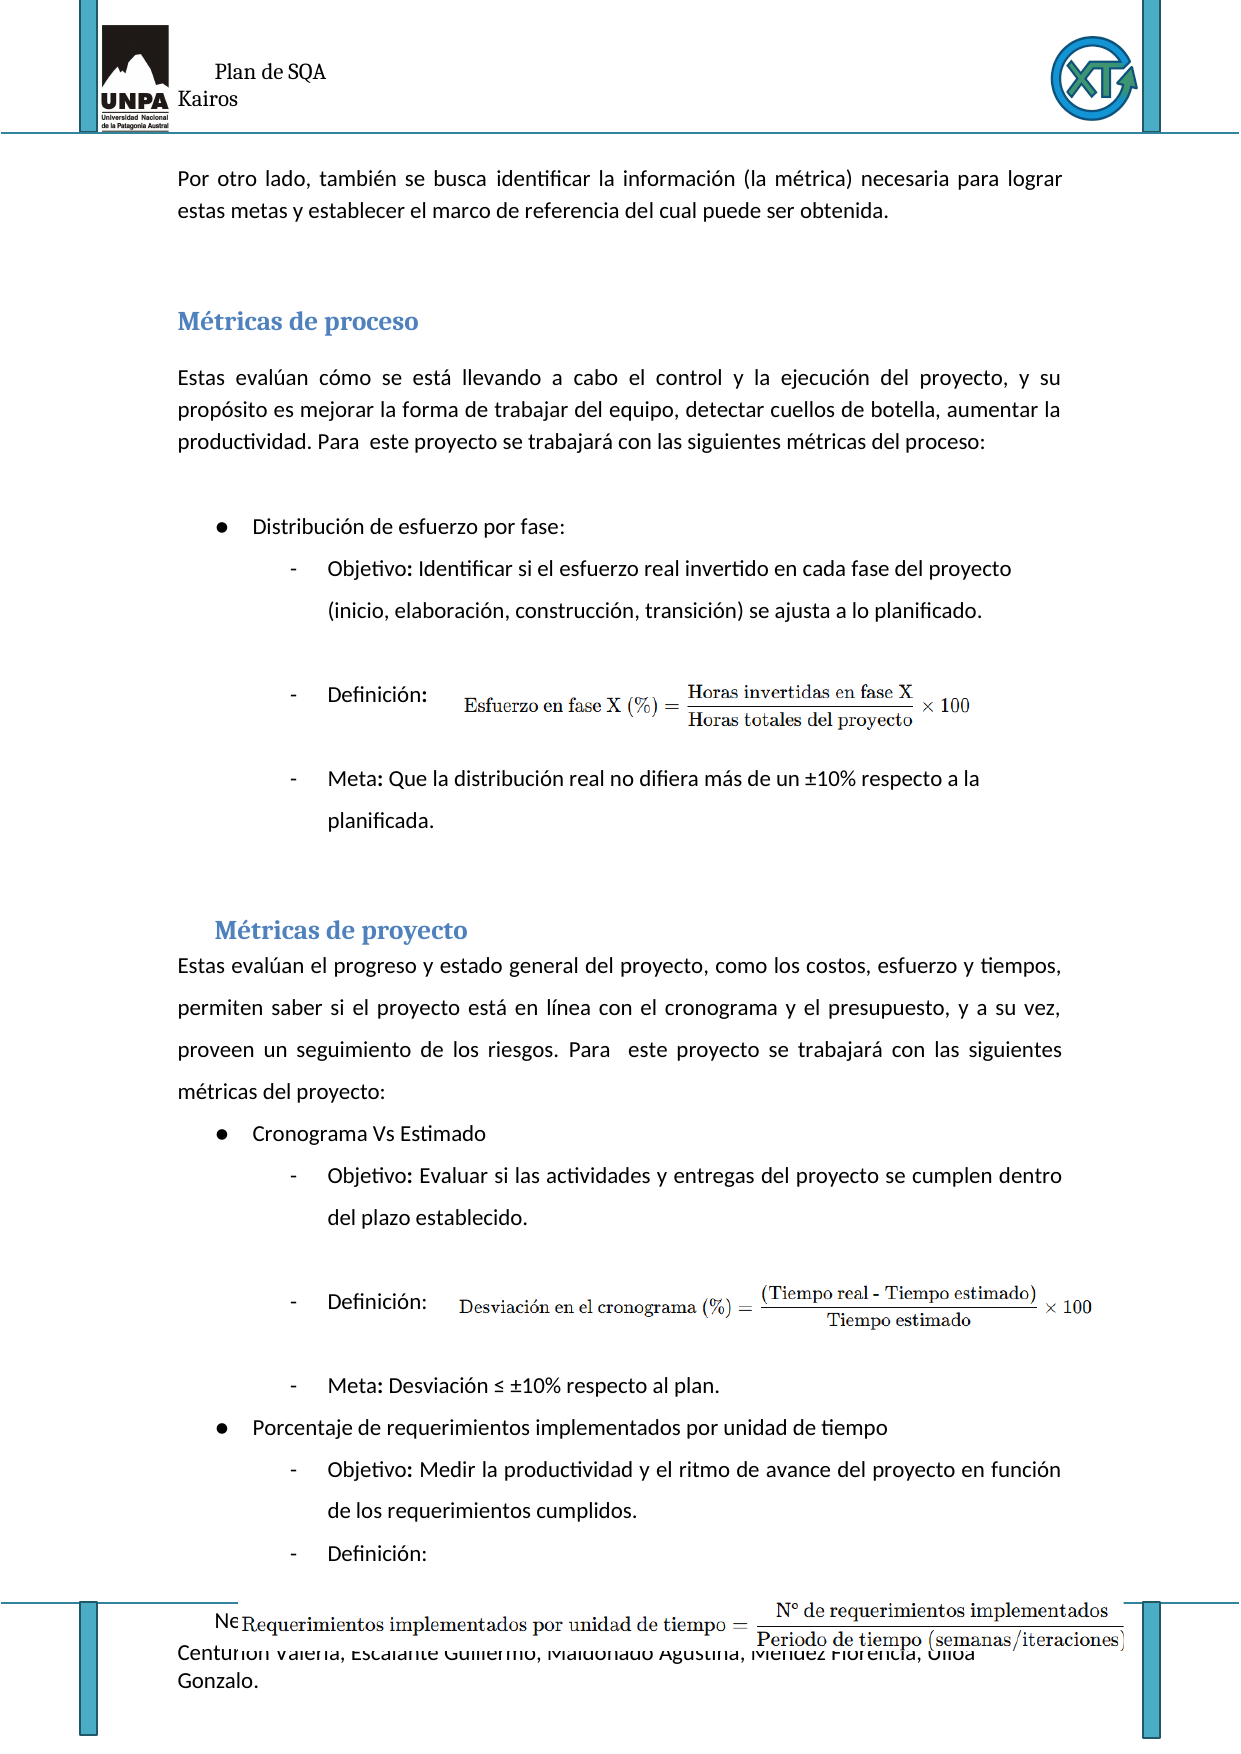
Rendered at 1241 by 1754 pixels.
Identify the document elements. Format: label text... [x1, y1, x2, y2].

list Meta: Que la distribución real no difiera más de un ±10% respecto a la planificada. [290, 764, 1063, 876]
list Objetivo: Evaluar si las actividades y entregas del proyecto se cumplen dentro del plazo establecido. [290, 1161, 1063, 1231]
text Estas evalúan cómo se está llevando a cabo el control y la ejecución del proyecto, y su propósito es mejorar la forma de trabajar del equipo, detectar cuellos de botella, aumentar la productividad. Para este proyecto se trabajará con las siguientes métricas del proceso: [177, 363, 1063, 455]
list Definición: [290, 1539, 1063, 1567]
picture [452, 663, 972, 737]
text Estas evalúan el progreso y estado general del proyecto, como los costos, esfuerzo y tiempos, permiten saber si el proyecto está en línea con el cronograma y el presupuesto, y a su vez, proveen un seguimiento de los riesgos. Para este proyecto se trabajará con las siguientes métricas del proyecto: [177, 951, 1063, 1105]
subtitle Métricas de proceso [177, 306, 1063, 337]
list Definición: [290, 680, 1063, 750]
list Distribución de esfuerzo por fase: [215, 512, 1063, 540]
list Porcentaje de requerimientos implementados por unidad de tiempo [215, 1413, 1063, 1441]
list Objetivo: Medir la productividad y el ritmo de avance del proyecto en función de los requerimientos cumplidos. [290, 1455, 1063, 1525]
picture [100, 23, 170, 132]
list Objetivo: Identificar si el esfuerzo real invertido en cada fase del proyecto (inicio, elaboración, construcción, transición) se ajusta a lo planificado. [290, 554, 1063, 666]
list Meta: Desviación ≤ ±10% respecto al plan. [290, 1371, 1063, 1399]
text Por otro lado, también se busca identificar la información (la métrica) necesaria para lograr estas metas y establecer el marco de referencia del cual puede ser obtenida. [177, 164, 1063, 225]
picture [238, 1585, 1124, 1651]
picture [452, 1272, 1095, 1333]
list Definición: [290, 1287, 452, 1315]
picture [1036, 23, 1146, 132]
subtitle Métricas de proyecto [214, 915, 1063, 946]
list Cronograma Vs Estimado [215, 1119, 1063, 1147]
